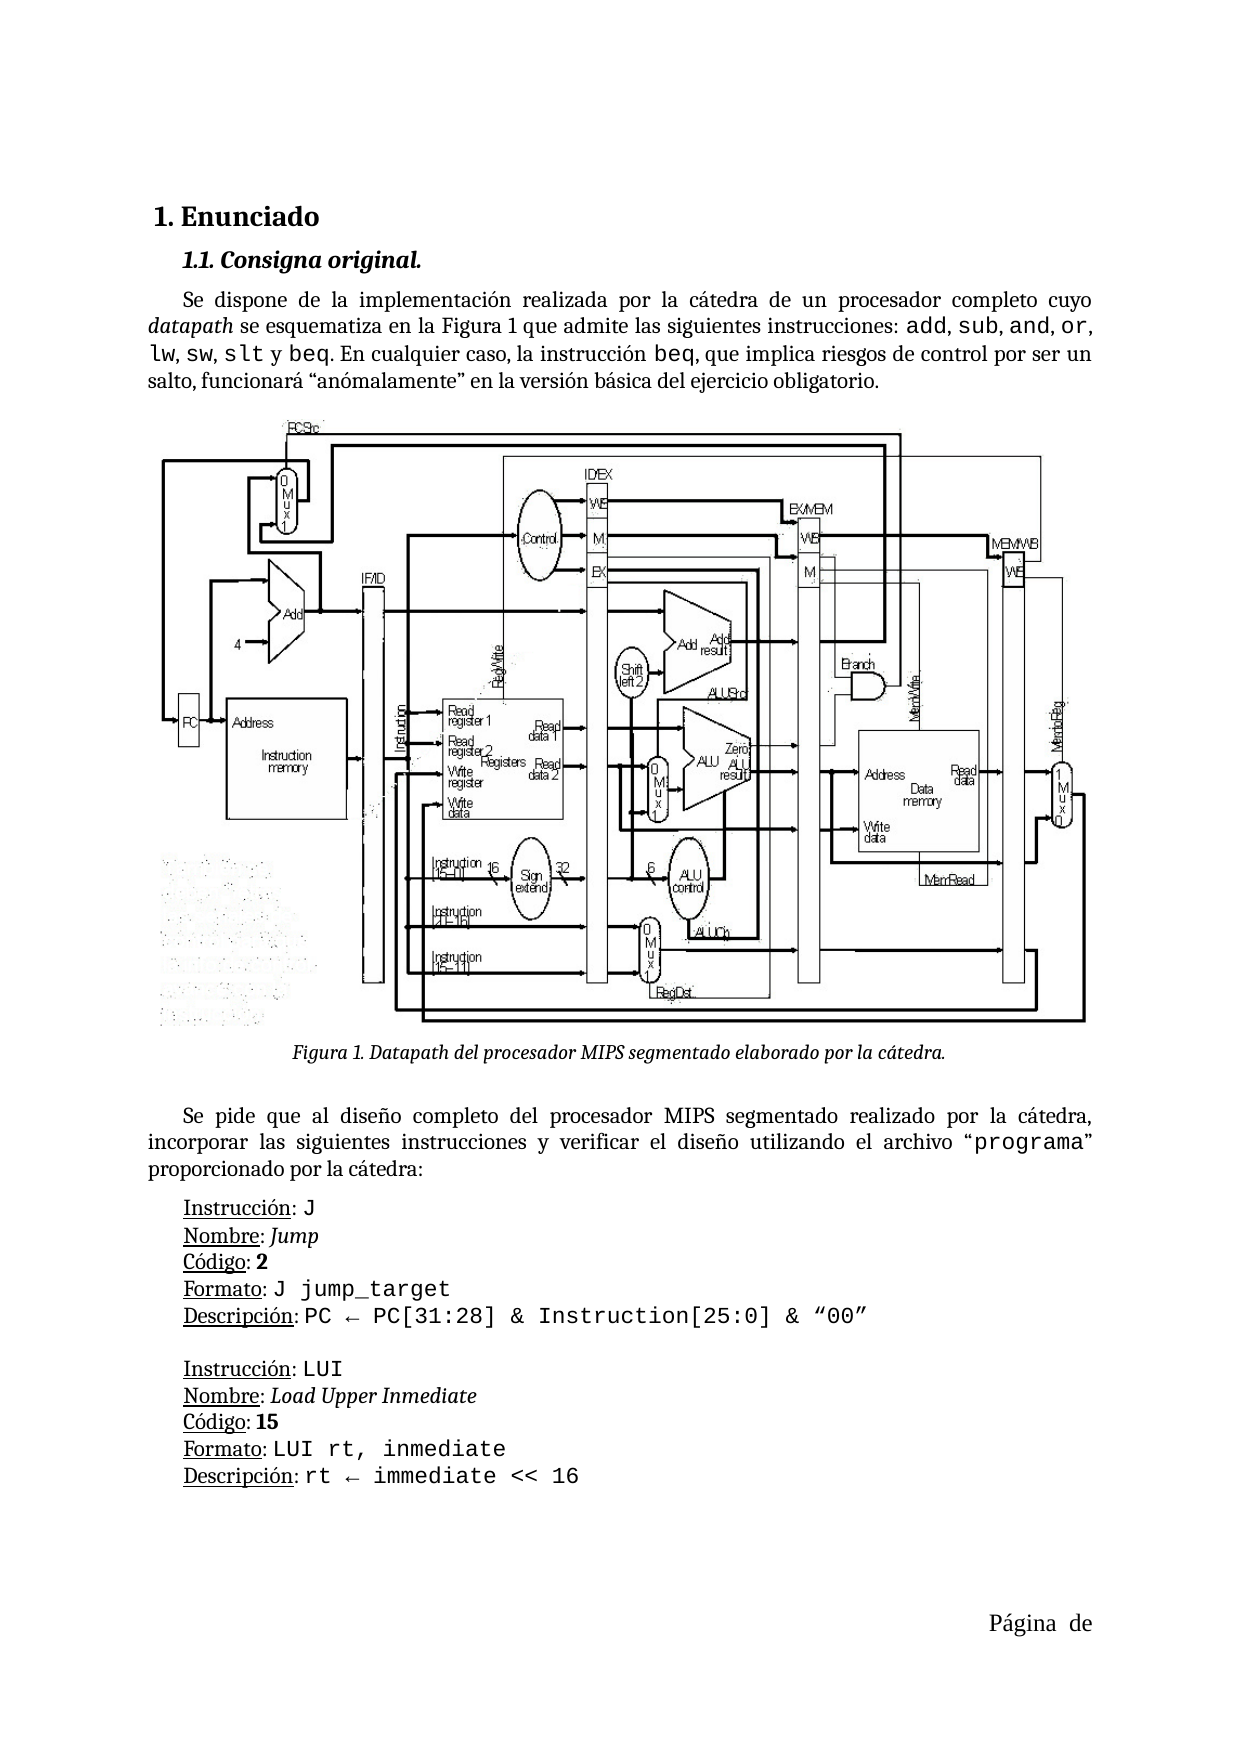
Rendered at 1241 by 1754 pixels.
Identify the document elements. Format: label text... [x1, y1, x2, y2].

text Descripción: rt ← immediate << 16 [148, 1463, 1093, 1491]
text Instrucción: LUI [148, 1355, 1093, 1383]
text Formato: LUI rt, inmediate [148, 1436, 1093, 1463]
subtitle Enunciado [148, 200, 1093, 233]
text Descripción: PC ← PC[31:28] & Instruction[25:0] & “00” [148, 1303, 1093, 1330]
text Se pide que al diseño completo del procesador MIPS segmentado realizado por la cátedra, incorporar las siguientes instrucciones y verificar el diseño utilizando el archivo “programa” proporcionado por la cátedra: [148, 1102, 1093, 1183]
text Nombre: Load Upper Inmediate [148, 1383, 1093, 1409]
picture [152, 419, 1088, 1029]
text Figura 1. Datapath del procesador MIPS segmentado elaborado por la cátedra. [148, 1041, 1093, 1065]
text Se dispone de la implementación realizada por la cátedra de un procesador completo cuyo datapath se esquematiza en la Figura 1 que admite las siguientes instrucciones: add, sub, and, or, lw, sw, slt y beq. En cualquier caso, la instrucción beq, que implica riesgos de control por ser un salto, funcionará “anómalamente” en la versión básica del ejercicio obligatorio. [148, 287, 1093, 395]
text Formato: J jump_target [148, 1275, 1093, 1303]
text Nombre: Jump [148, 1223, 1093, 1249]
text Código: 15 [148, 1409, 1093, 1436]
text Código: 2 [148, 1249, 1093, 1275]
text Instrucción: J [148, 1195, 1093, 1223]
subtitle Consigna original. [177, 246, 1093, 274]
